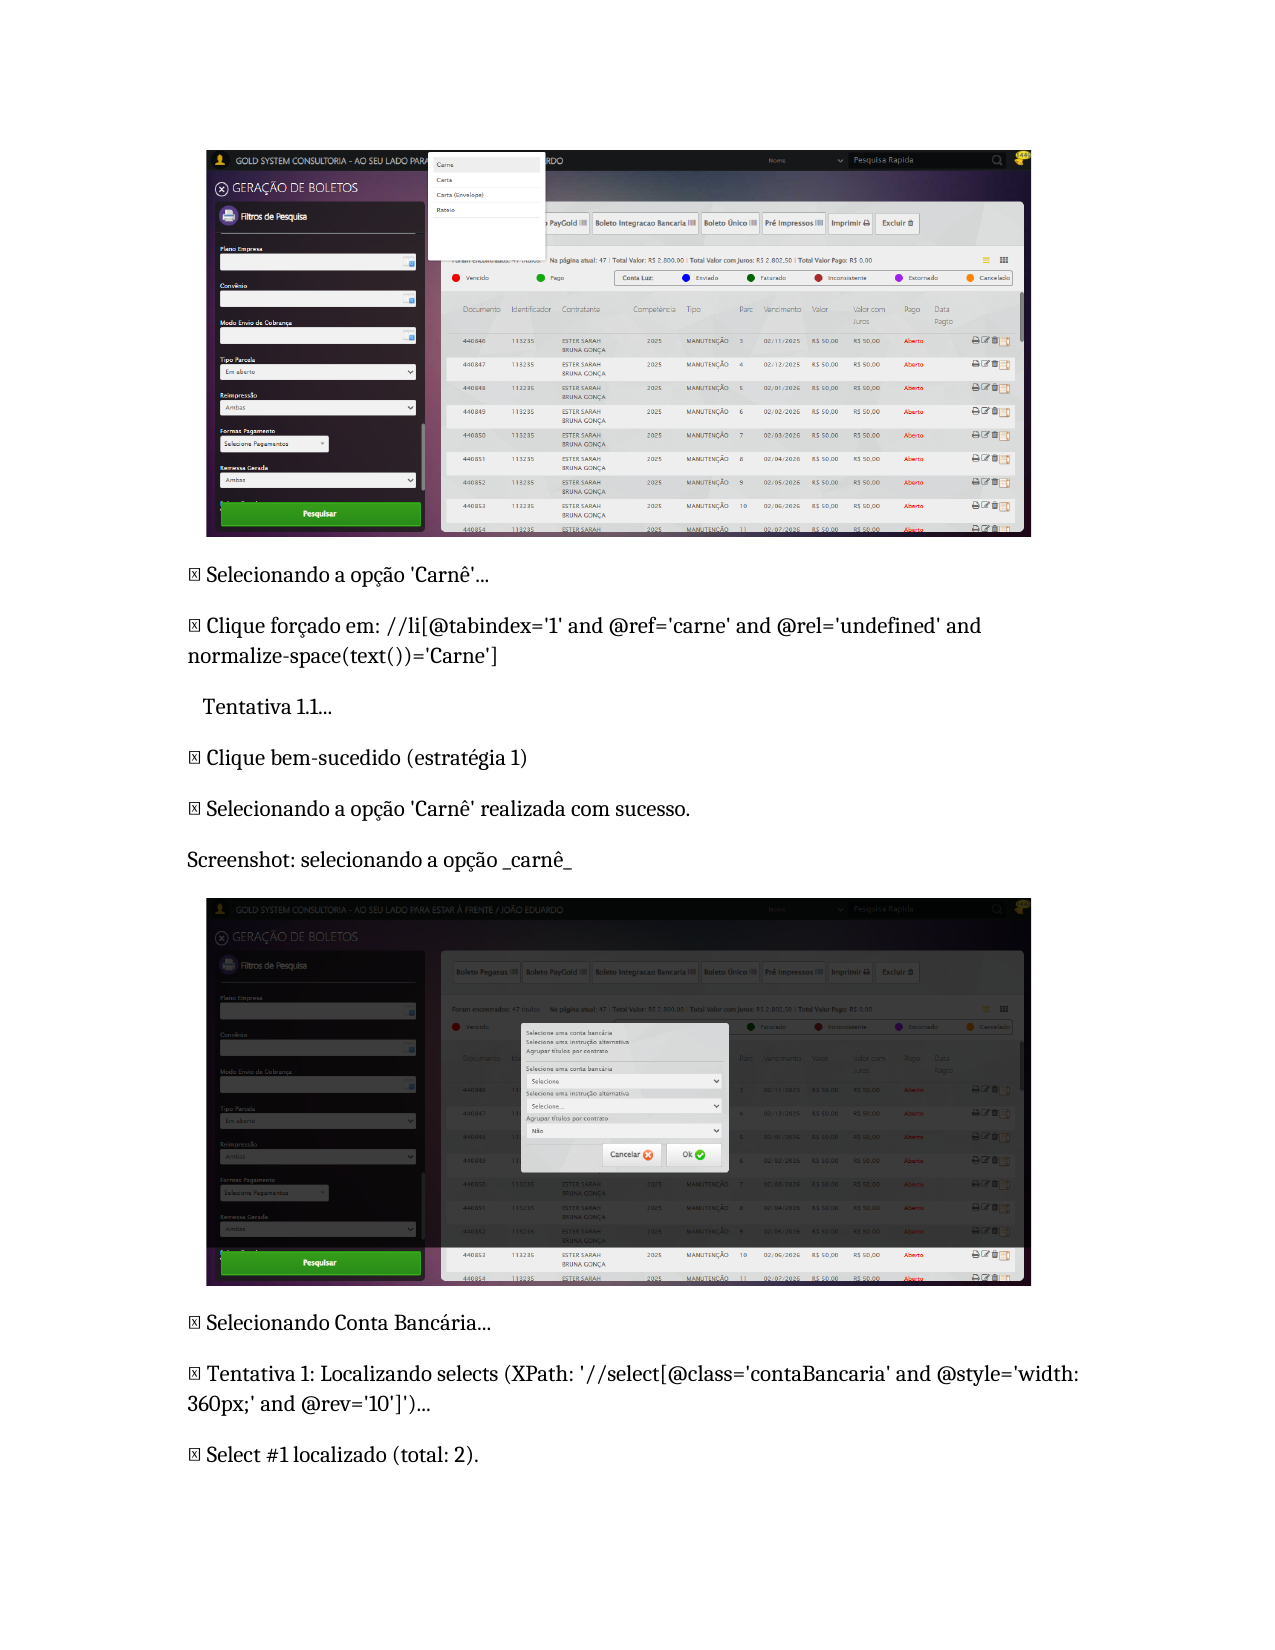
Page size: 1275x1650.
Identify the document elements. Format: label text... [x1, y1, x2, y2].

text 🔎 Tentativa 1: Localizando selects (XPath: '//select[@class='contaBancaria' and @style='width: 360px;' and @rev='10']')... [187, 1361, 1087, 1418]
text 🔄 Selecionando Conta Bancária... [187, 1310, 1087, 1336]
picture [206, 898, 1032, 1286]
text Tentativa 1.1... [187, 694, 1087, 720]
text 🎯 Clique forçado em: //li[@tabindex='1' and @ref='carne' and @rel='undefined' and normalize-space(text())='Carne'] [187, 613, 1087, 669]
text ✅ Clique bem-sucedido (estratégia 1) [187, 745, 1087, 771]
text 🔄 Selecionando a opção 'Carnê'... [187, 562, 1087, 588]
text 🎯 Select #1 localizado (total: 2). [187, 1442, 1087, 1469]
picture [206, 150, 1032, 537]
text Screenshot: selecionando a opção _carnê_ [187, 847, 1087, 873]
text ✅ Selecionando a opção 'Carnê' realizada com sucesso. [187, 796, 1087, 822]
